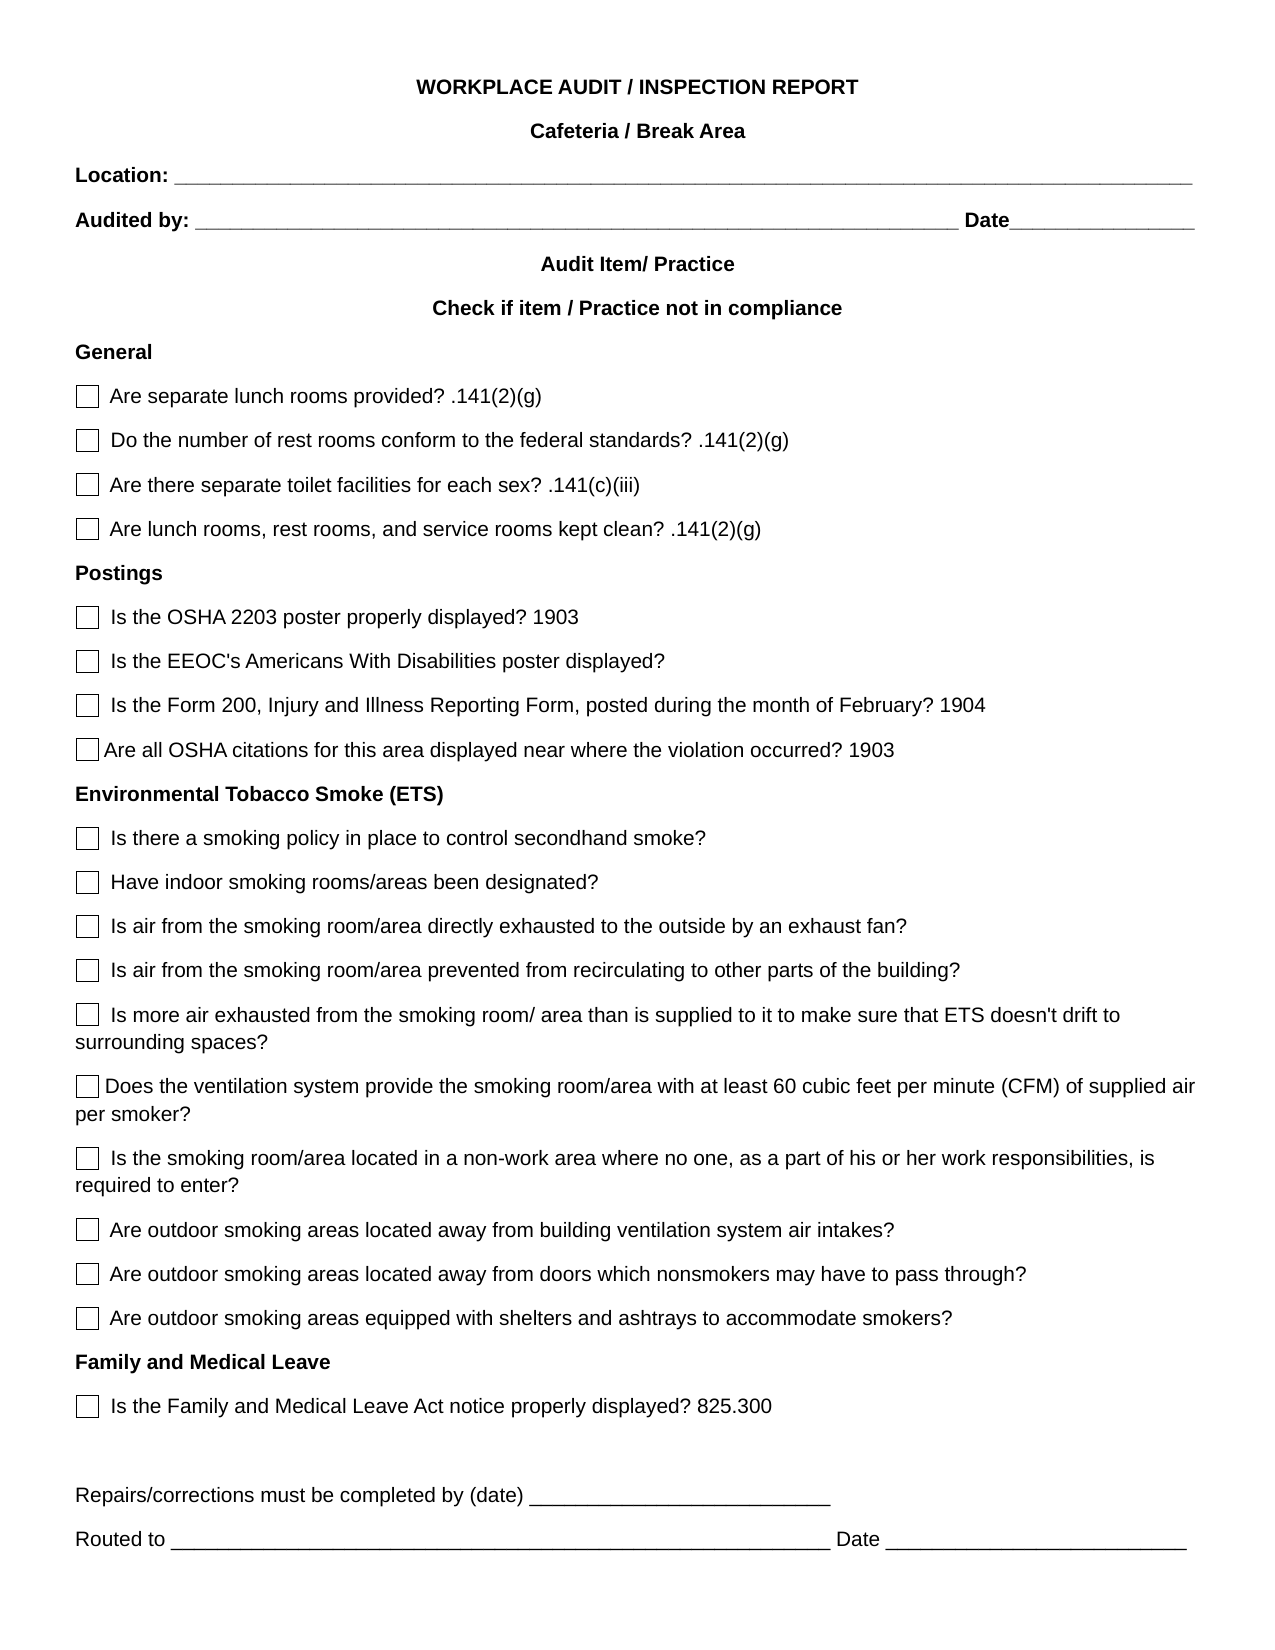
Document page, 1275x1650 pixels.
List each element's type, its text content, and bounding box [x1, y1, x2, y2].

text Is air from the smoking room/area prevented from recirculating to other parts of the building? [75, 958, 1200, 982]
text Audit Item/ Practice [75, 252, 1200, 276]
text Check if item / Practice not in compliance [75, 296, 1200, 320]
text Is air from the smoking room/area directly exhausted to the outside by an exhaust fan? [75, 914, 1200, 938]
text Are separate lunch rooms provided? .141(2)(g) [75, 384, 1200, 408]
text WORKPLACE AUDIT / INSPECTION REPORT [75, 75, 1200, 99]
text Is the Family and Medical Leave Act notice properly displayed? 825.300 [75, 1394, 1200, 1418]
text Postings [75, 561, 1200, 585]
text Family and Medical Leave [75, 1350, 1200, 1374]
text Is the Form 200, Injury and Illness Reporting Form, posted during the month of February? 1904 [75, 693, 1200, 717]
text Are outdoor smoking areas equipped with shelters and ashtrays to accommodate smokers? [75, 1306, 1200, 1330]
text Location: ________________________________________________________________________________________ [75, 163, 1200, 187]
text Are lunch rooms, rest rooms, and service rooms kept clean? .141(2)(g) [75, 517, 1200, 541]
text Routed to _________________________________________________________ Date __________________________ [75, 1527, 1200, 1551]
text Environmental Tobacco Smoke (ETS) [75, 782, 1200, 806]
text Cafeteria / Break Area [75, 119, 1200, 143]
text Are outdoor smoking areas located away from doors which nonsmokers may have to pass through? [75, 1262, 1200, 1286]
text Does the ventilation system provide the smoking room/area with at least 60 cubic feet per minute (CFM) of supplied air per smoker? [75, 1074, 1200, 1126]
text Is the OSHA 2203 poster properly displayed? 1903 [75, 605, 1200, 629]
text Are outdoor smoking areas located away from building ventilation system air intakes? [75, 1217, 1200, 1241]
text Is there a smoking policy in place to control secondhand smoke? [75, 826, 1200, 850]
text Are there separate toilet facilities for each sex? .141(c)(iii) [75, 472, 1200, 496]
text Do the number of rest rooms conform to the federal standards? .141(2)(g) [75, 428, 1200, 452]
text Have indoor smoking rooms/areas been designated? [75, 870, 1200, 894]
text Is the smoking room/area located in a non-work area where no one, as a part of his or her work responsibilities, is required to enter? [75, 1146, 1200, 1197]
text Is the EEOC's Americans With Disabilities poster displayed? [75, 649, 1200, 673]
text Are all OSHA citations for this area displayed near where the violation occurred? 1903 [75, 737, 1200, 761]
text Audited by: __________________________________________________________________ Date________________ [75, 207, 1200, 231]
text General [75, 340, 1200, 364]
text Is more air exhausted from the smoking room/ area than is supplied to it to make sure that ETS doesn't drift to surrounding spaces? [75, 1002, 1200, 1054]
text Repairs/corrections must be completed by (date) __________________________ [75, 1482, 1200, 1506]
